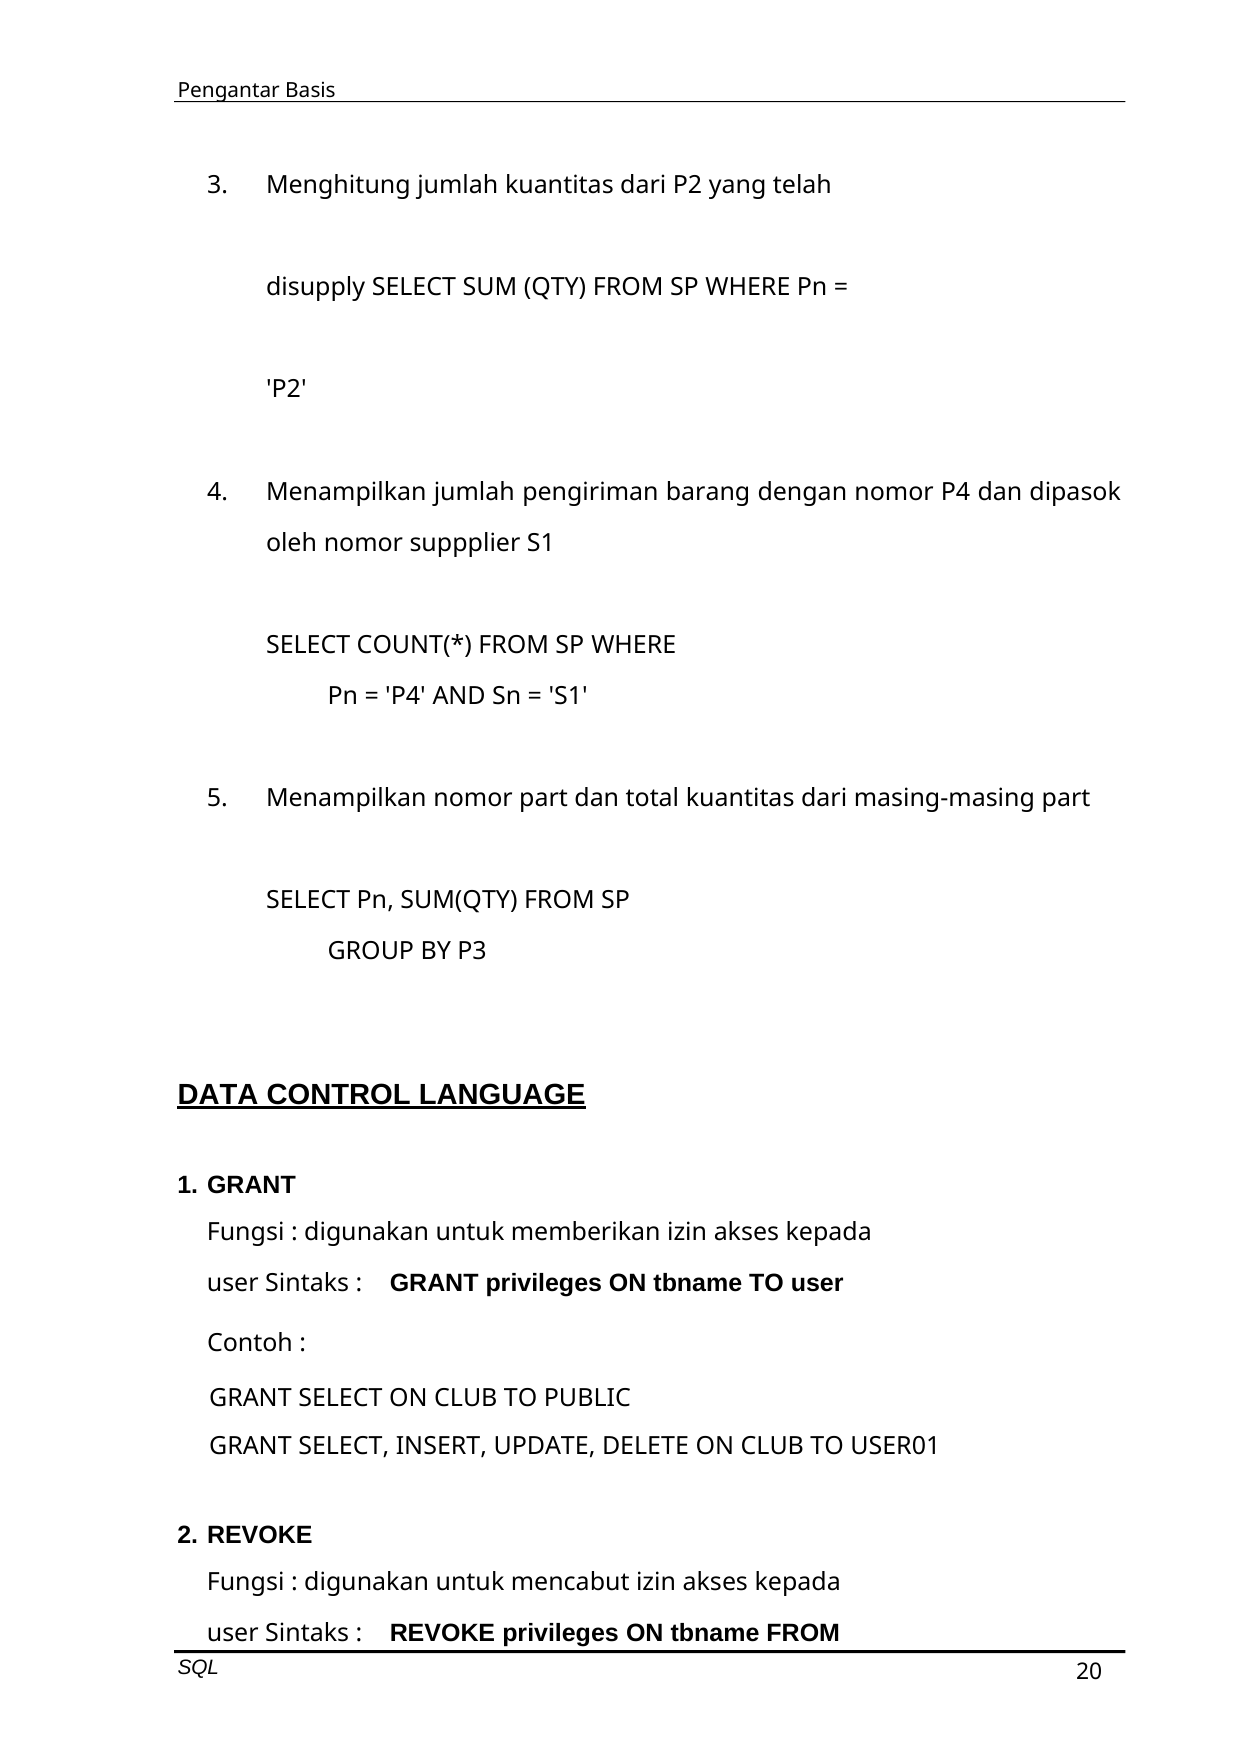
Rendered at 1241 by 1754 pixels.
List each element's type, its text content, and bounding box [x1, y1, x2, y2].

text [207, 1563, 864, 1648]
text GRANT SELECT, INSERT, UPDATE, DELETE ON CLUB TO USER01 [209, 1428, 1134, 1462]
text Contoh : [207, 1324, 1134, 1358]
text Fungsi : digunakan untuk memberikan izin akses kepada user Sintaks : GRANT privileges ON tbname TO user [207, 1213, 892, 1298]
list Menampilkan nomor part dan total kuantitas dari masing-masing part [207, 779, 1134, 813]
list Menampilkan jumlah pengiriman barang dengan nomor P4 dan dipasok oleh nomor suppplier S1 [207, 473, 1123, 558]
text SELECT COUNT(*) FROM SP WHERE Pn = 'P4' AND Sn = 'S1' [266, 626, 693, 711]
subtitle REVOKE [177, 1520, 1134, 1549]
list Menghitung jumlah kuantitas dari P2 yang telah disupply SELECT SUM (QTY) FROM SP WHERE Pn = 'P2' [207, 167, 892, 405]
text GRANT SELECT ON CLUB TO PUBLIC [209, 1379, 1134, 1414]
subtitle DATA CONTROL LANGUAGE [177, 1077, 1134, 1110]
text SELECT Pn, SUM(QTY) FROM SP GROUP BY P3 [266, 882, 662, 967]
subtitle GRANT [177, 1170, 1134, 1199]
